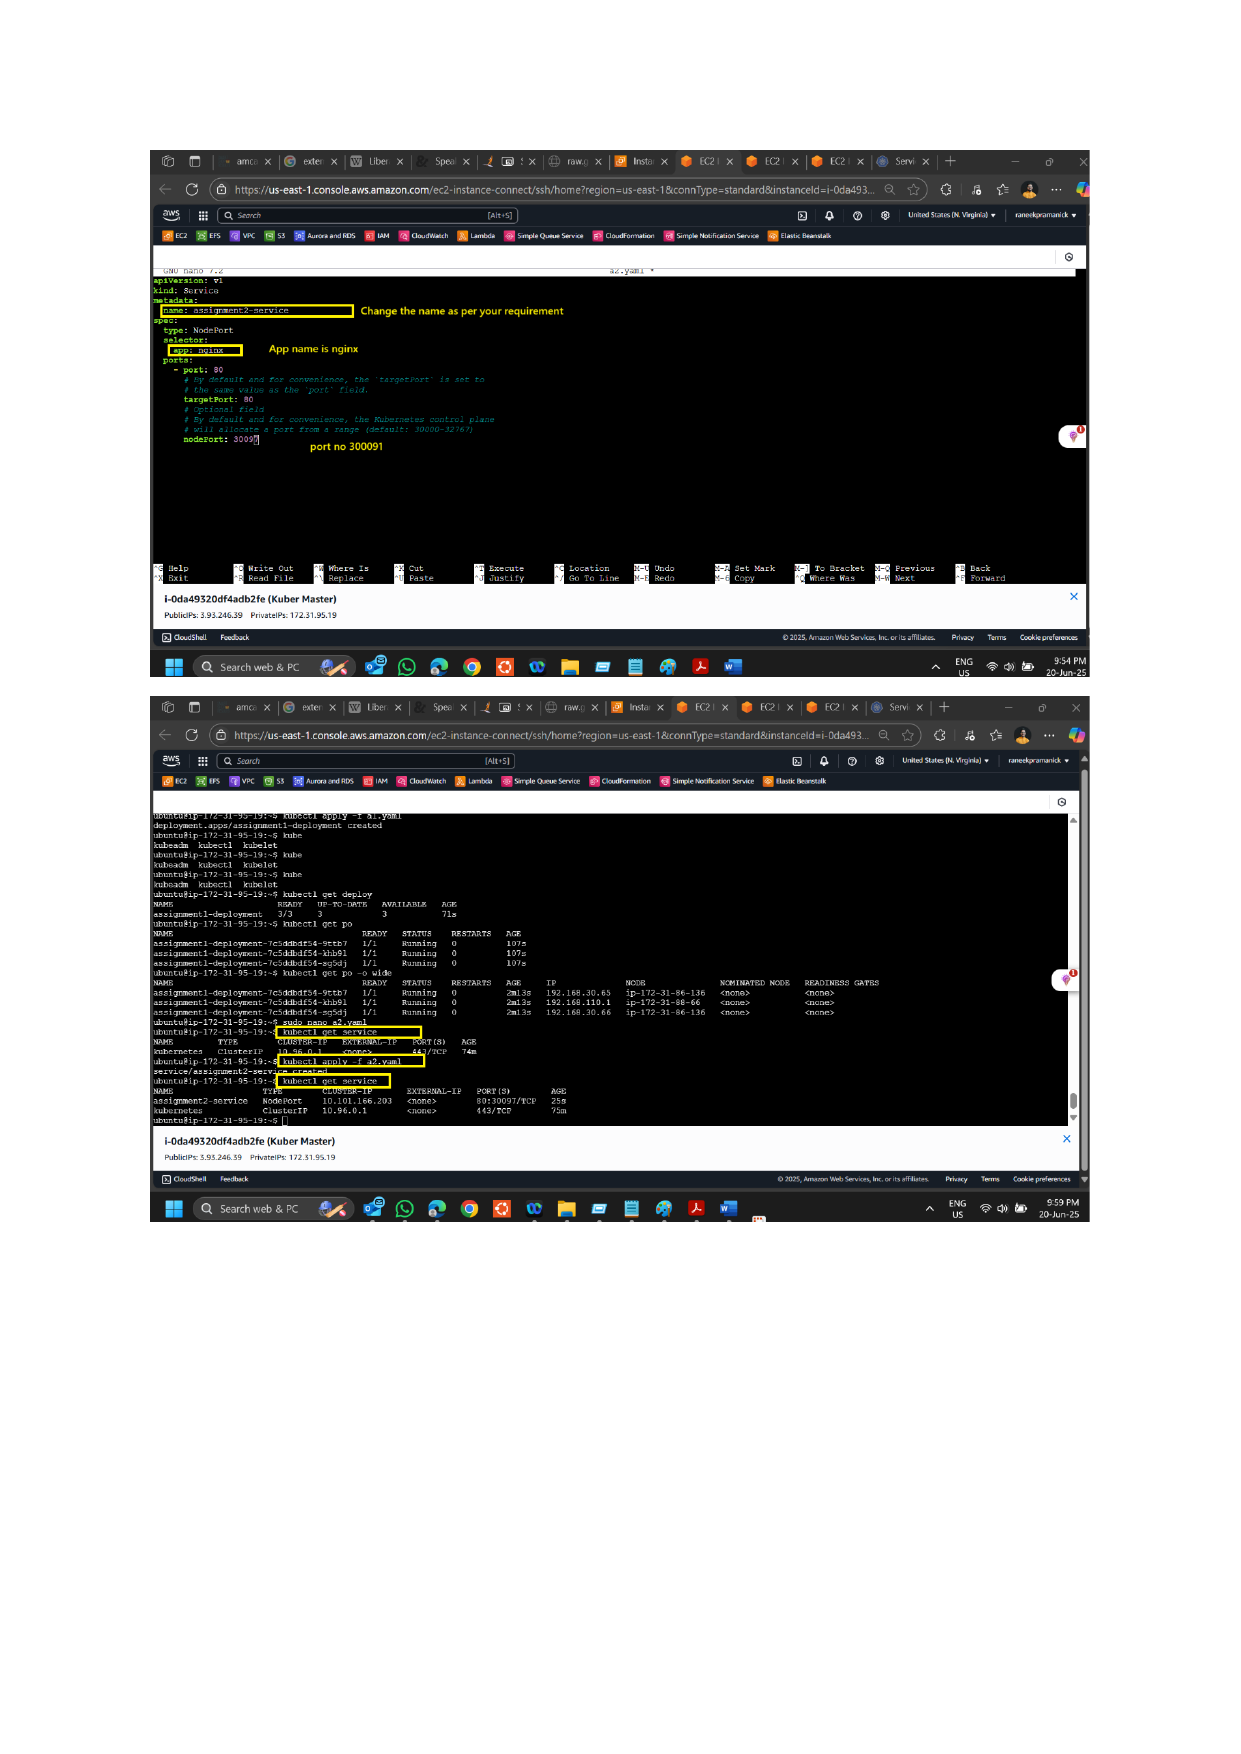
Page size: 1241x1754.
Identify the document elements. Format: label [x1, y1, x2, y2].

picture [150, 696, 1090, 1222]
picture [150, 150, 1090, 677]
